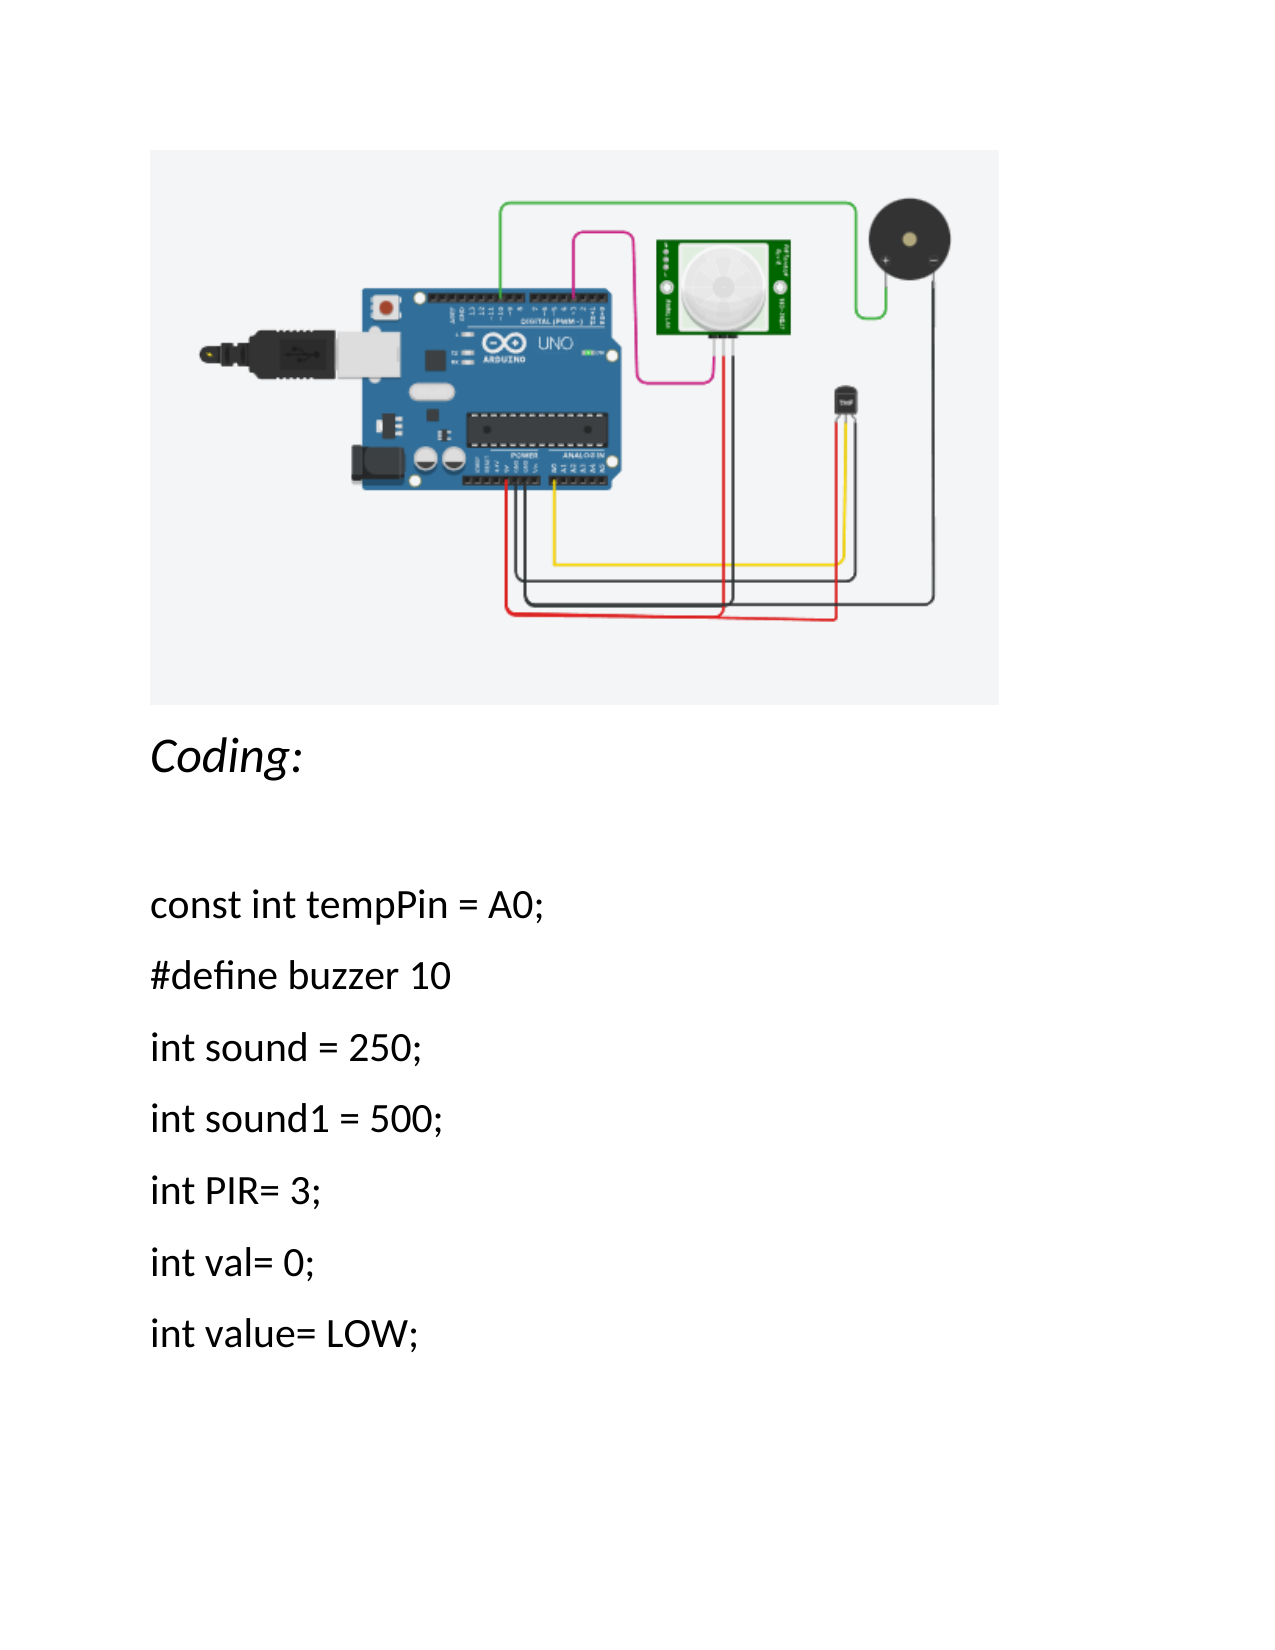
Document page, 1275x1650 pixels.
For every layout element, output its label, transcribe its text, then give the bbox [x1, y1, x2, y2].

text int PIR= 3; [150, 1164, 1125, 1215]
text #define buzzer 10 [150, 949, 1125, 1000]
text const int tempPin = A0; [150, 878, 1125, 928]
text int sound = 250; [150, 1021, 1125, 1072]
picture [150, 150, 999, 705]
text int sound1 = 500; [150, 1092, 1125, 1143]
text int val= 0; [150, 1236, 1125, 1286]
text Coding: [150, 724, 1125, 785]
text int value= LOW; [150, 1307, 1125, 1358]
